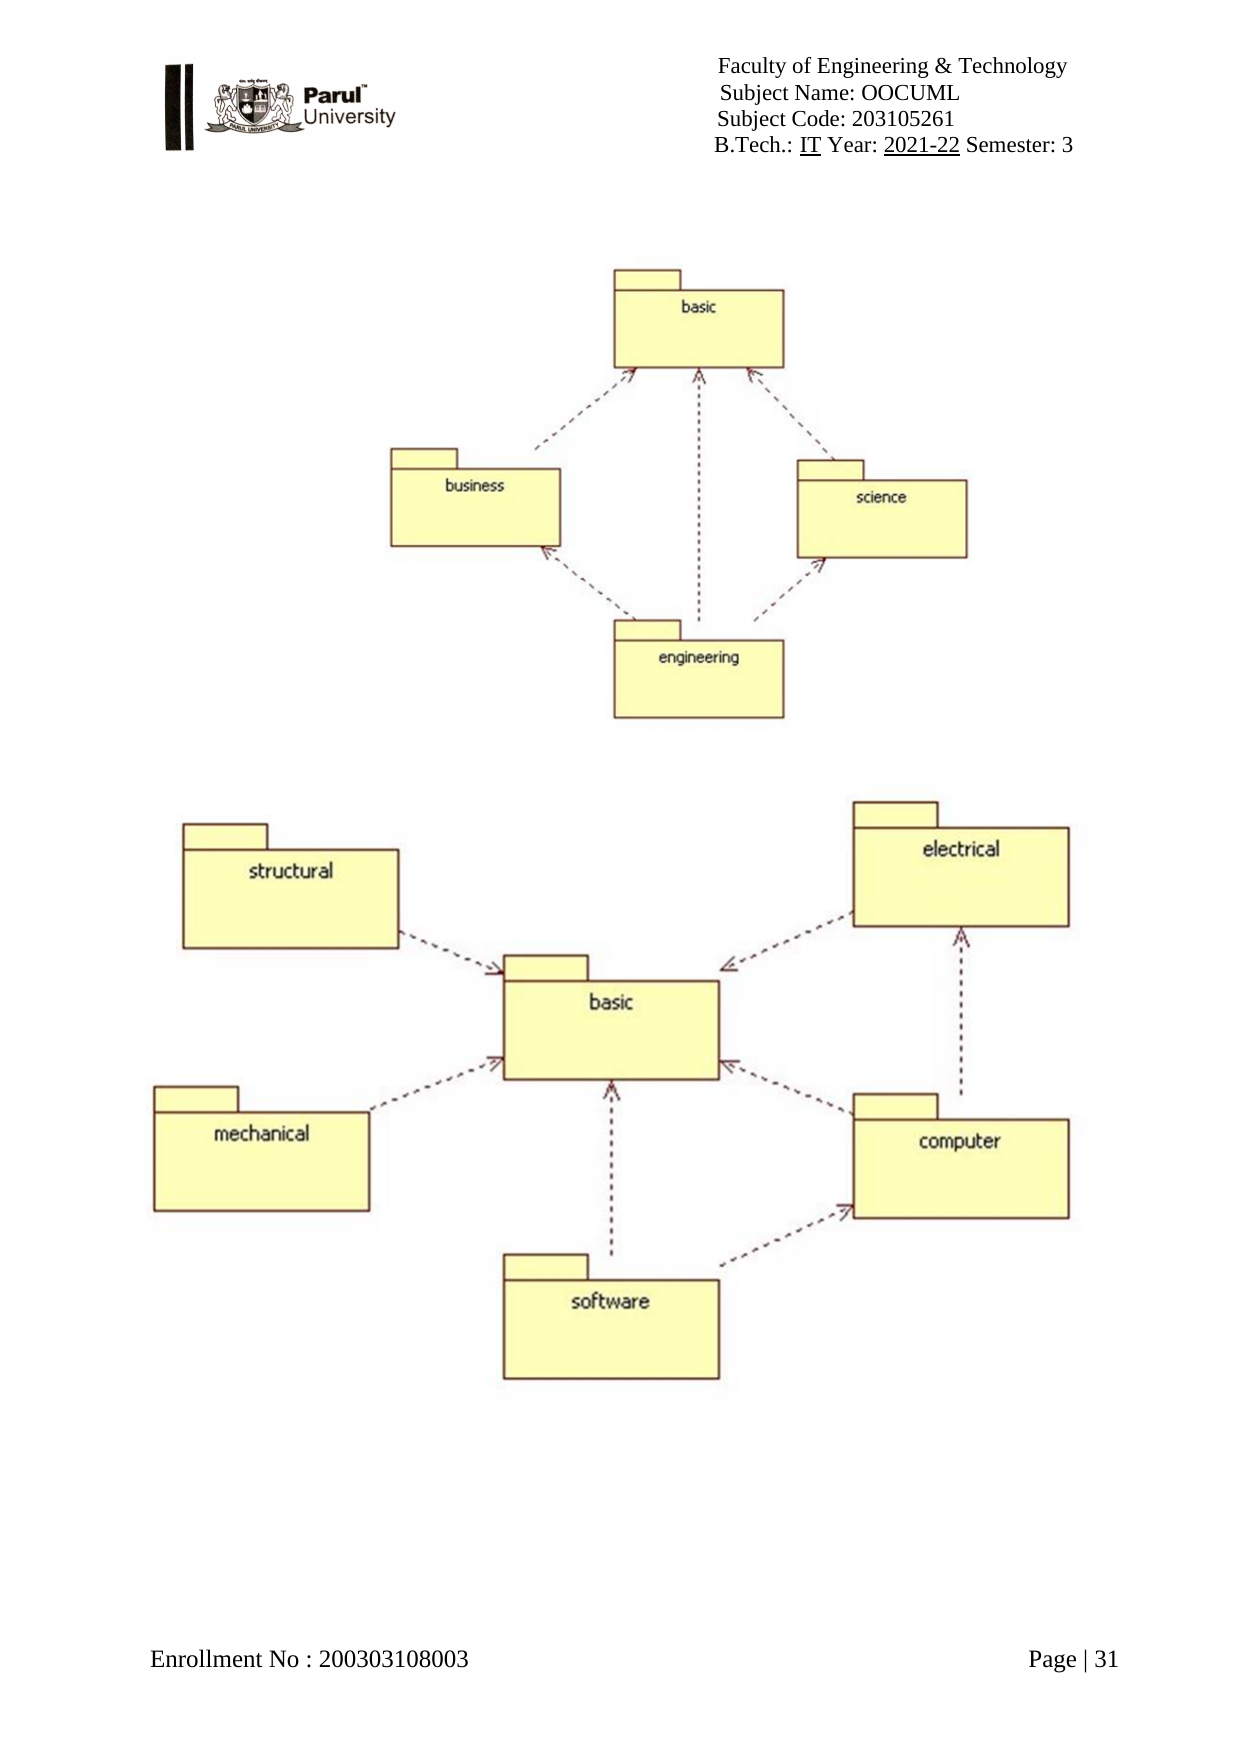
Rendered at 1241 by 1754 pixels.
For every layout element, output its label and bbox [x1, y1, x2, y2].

picture [117, 765, 1106, 1416]
picture [150, 52, 411, 160]
picture [362, 241, 996, 747]
